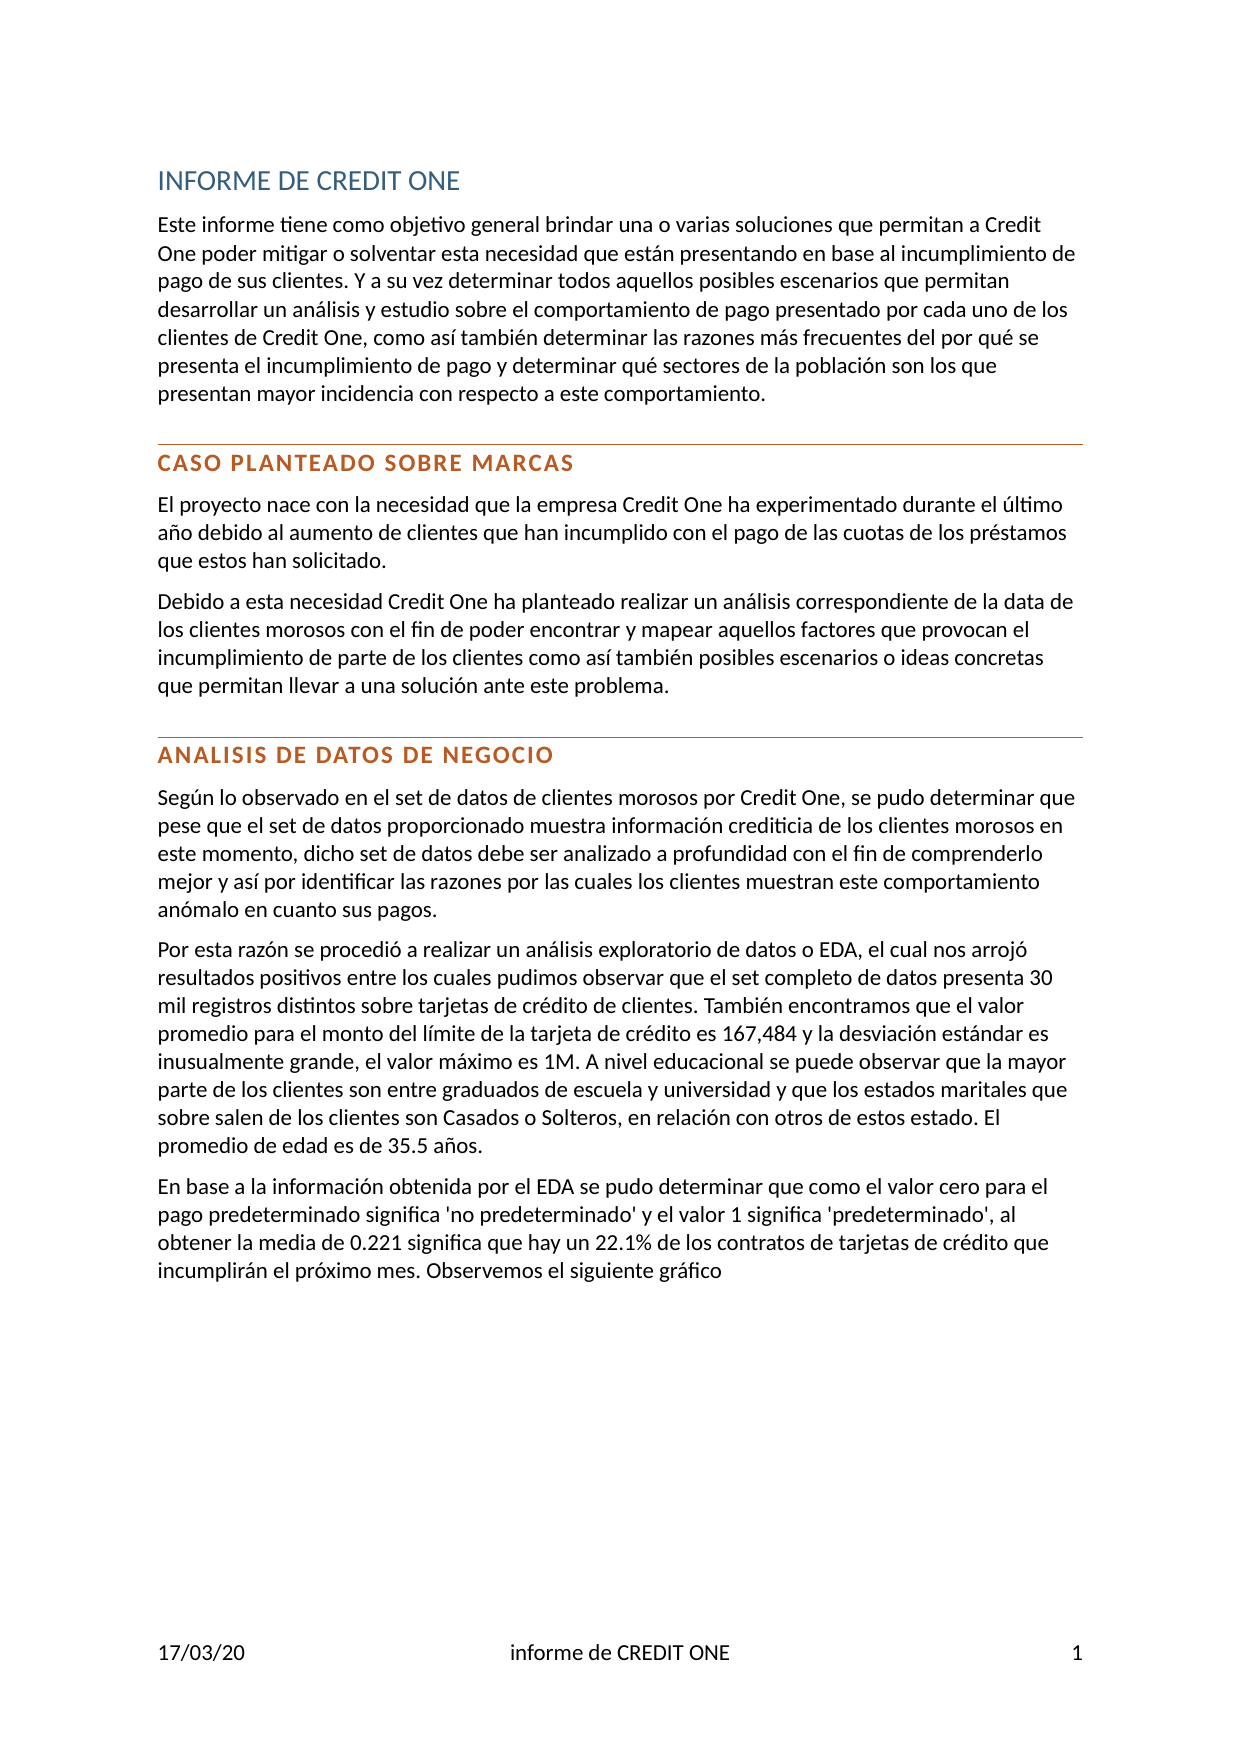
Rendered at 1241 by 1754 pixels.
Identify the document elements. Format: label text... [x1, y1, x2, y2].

text El proyecto nace con la necesidad que la empresa Credit One ha experimentado durante el último año debido al aumento de clientes que han incumplido con el pago de las cuotas de los préstamos que estos han solicitado. [157, 490, 1083, 574]
text Por esta razón se procedió a realizar un análisis exploratorio de datos o EDA, el cual nos arrojó resultados positivos entre los cuales pudimos observar que el set completo de datos presenta 30 mil registros distintos sobre tarjetas de crédito de clientes. También encontramos que el valor promedio para el monto del límite de la tarjeta de crédito es 167,484 y la desviación estándar es inusualmente grande, el valor máximo es 1M. A nivel educacional se puede observar que la mayor parte de los clientes son entre graduados de escuela y universidad y que los estados maritales que sobre salen de los clientes son Casados o Solteros, en relación con otros de estos estado. El promedio de edad es de 35.5 años. [157, 935, 1083, 1159]
subtitle caso planteado sobre marcas [157, 445, 1083, 478]
text Este informe tiene como objetivo general brindar una o varias soluciones que permitan a Credit One poder mitigar o solventar esta necesidad que están presentando en base al incumplimiento de pago de sus clientes. Y a su vez determinar todos aquellos posibles escenarios que permitan desarrollar un análisis y estudio sobre el comportamiento de pago presentado por cada uno de los clientes de Credit One, como así también determinar las razones más frecuentes del por qué se presenta el incumplimiento de pago y determinar qué sectores de la población son los que presentan mayor incidencia con respecto a este comportamiento. [157, 211, 1083, 407]
text Debido a esta necesidad Credit One ha planteado realizar un análisis correspondiente de la data de los clientes morosos con el fin de poder encontrar y mapear aquellos factores que provocan el incumplimiento de parte de los clientes como así también posibles escenarios o ideas concretas que permitan llevar a una solución ante este problema. [157, 587, 1083, 699]
subtitle Analisis de datos de negocio [157, 738, 1083, 770]
text Según lo observado en el set de datos de clientes morosos por Credit One, se pudo determinar que pese que el set de datos proporcionado muestra información crediticia de los clientes morosos en este momento, dicho set de datos debe ser analizado a profundidad con el fin de comprenderlo mejor y así por identificar las razones por las cuales los clientes muestran este comportamiento anómalo en cuanto sus pagos. [157, 783, 1083, 923]
text En base a la información obtenida por el EDA se pudo determinar que como el valor cero para el pago predeterminado significa 'no predeterminado' y el valor 1 significa 'predeterminado', al obtener la media de 0.221 significa que hay un 22.1% de los contratos de tarjetas de crédito que incumplirán el próximo mes. Observemos el siguiente gráfico [157, 1172, 1083, 1284]
